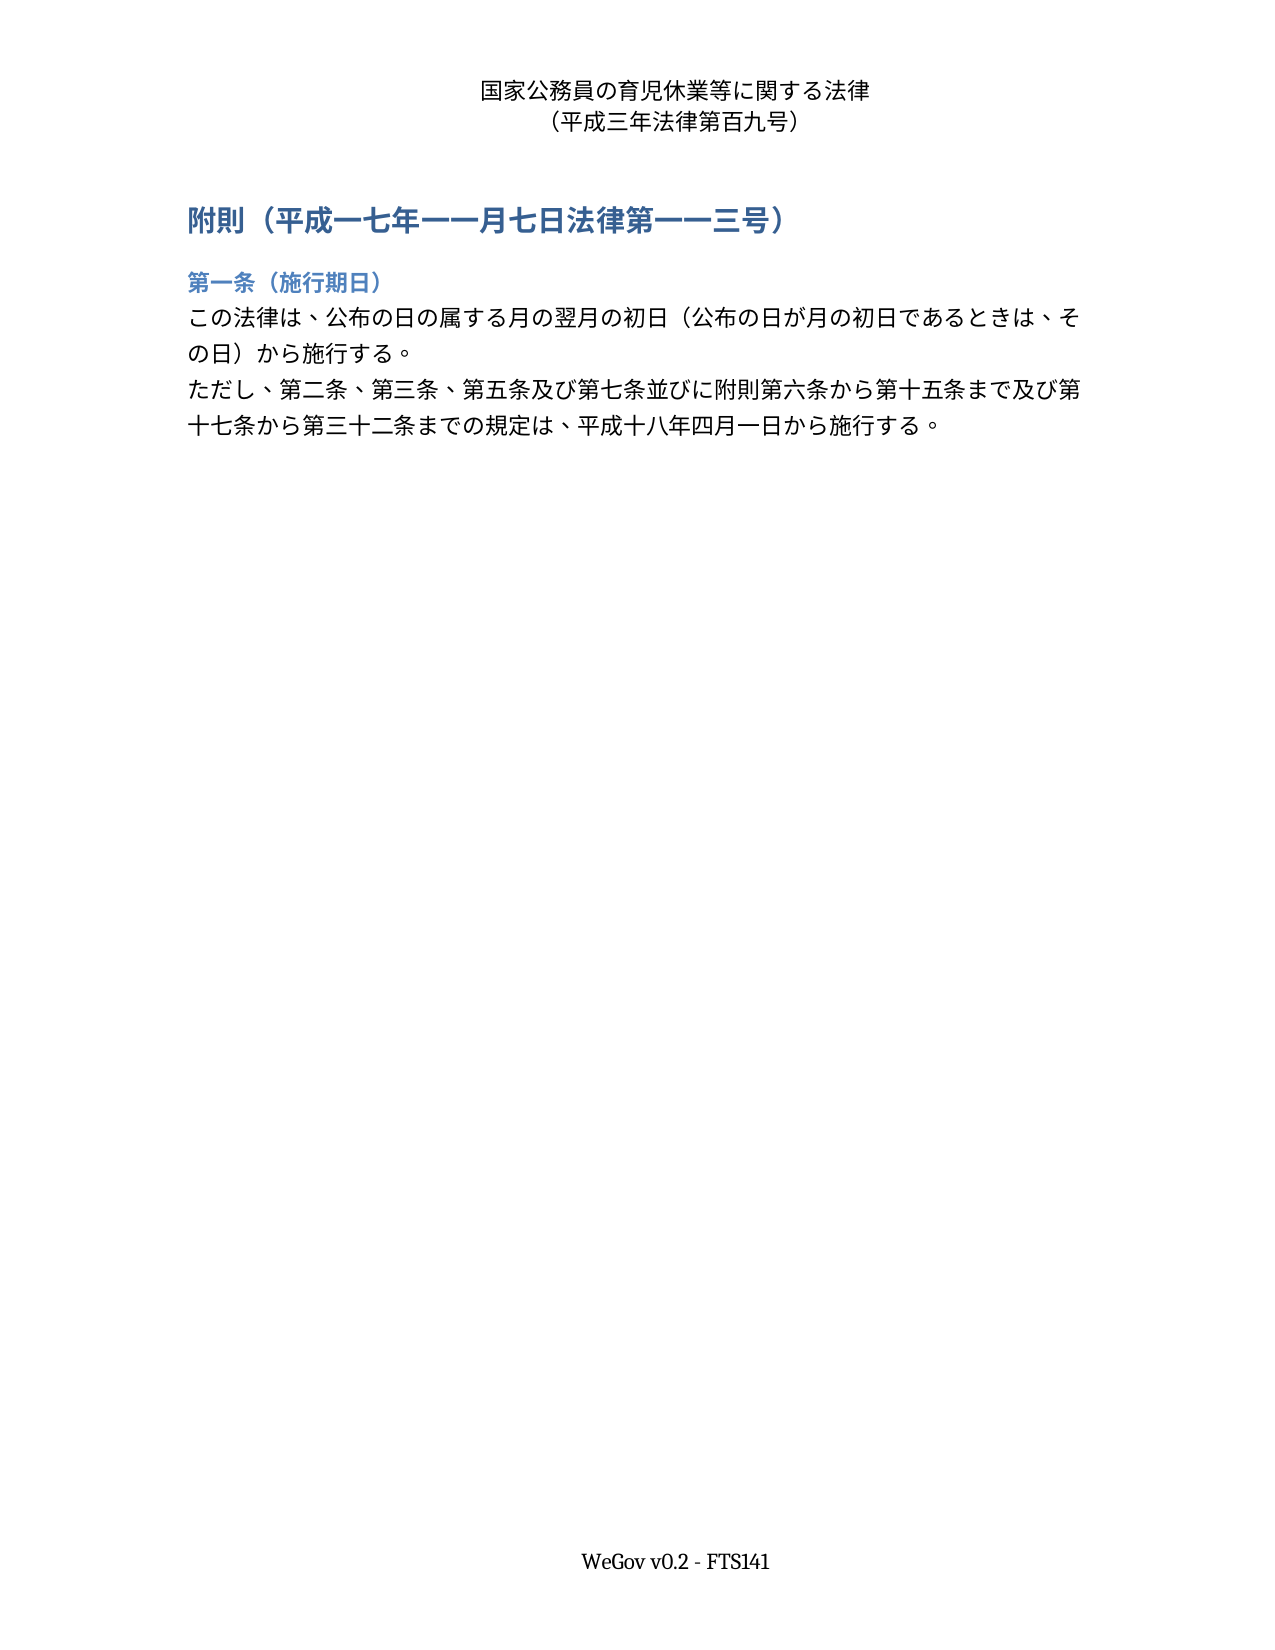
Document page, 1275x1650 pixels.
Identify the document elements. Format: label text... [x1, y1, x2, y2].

subtitle 附則（平成一七年一一月七日法律第一一三号） [187, 200, 1087, 240]
subtitle 第一条（施行期日） [187, 266, 1087, 298]
text この法律は、公布の日の属する月の翌月の初日（公布の日が月の初日であるときは、その日）から施行する。 ただし、第二条、第三条、第五条及び第七条並びに附則第六条から第十五条まで及び第十七条から第三十二条までの規定は、平成十八年四月一日から施行する。 [187, 302, 1087, 441]
